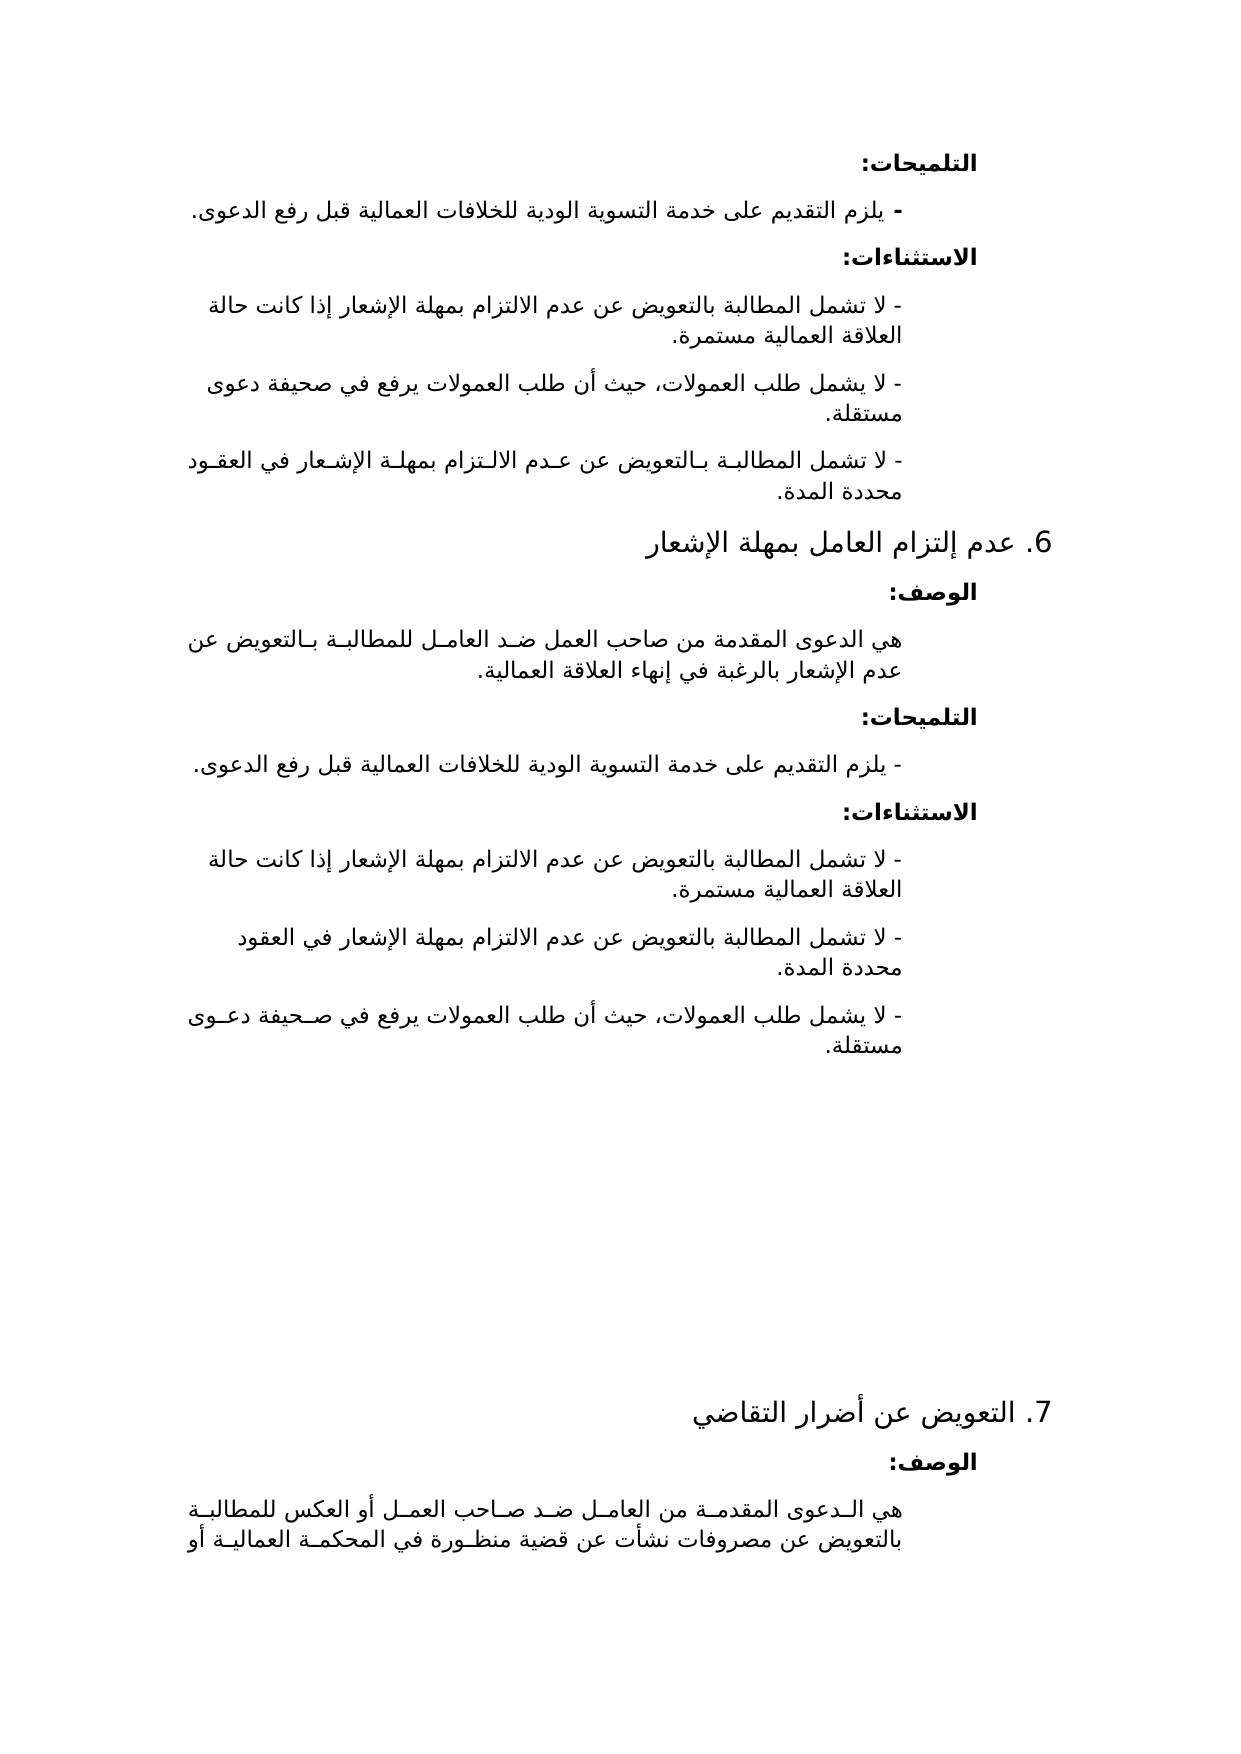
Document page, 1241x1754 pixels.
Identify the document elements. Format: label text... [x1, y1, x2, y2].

text الوصف: [187, 1449, 978, 1475]
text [187, 1496, 903, 1553]
text الوصف: [187, 579, 978, 606]
text التلميحات: [187, 704, 978, 731]
text - لا تشمل المطالبة بالتعويض عن عدم الالتزام بمهلة الإشعار إذا كانت حالة العلاقة العمالية مستمرة. [187, 292, 903, 349]
text - لا يشمل طلب العمولات، حيث أن طلب العمولات يرفع في صحيفة دعوى مستقلة. [187, 370, 903, 427]
text الاستثناءات: [187, 244, 978, 271]
text - يلزم التقديم على خدمة التسوية الودية للخلافات العمالية قبل رفع الدعوى. [187, 197, 903, 224]
text هي الدعوى المقدمة من صاحب العمل ضد العامل للمطالبة بالتعويض عن عدم الإشعار بالرغبة في إنهاء العلاقة العمالية. [187, 626, 903, 683]
text 7. التعويض عن أضرار التقاضي [187, 1395, 1053, 1429]
text التلميحات: [187, 150, 978, 177]
text - لا تشمل المطالبة بالتعويض عن عدم الالتزام بمهلة الإشعار إذا كانت حالة العلاقة العمالية مستمرة. [187, 846, 903, 903]
text 6. عدم إلتزام العامل بمهلة الإشعار [187, 526, 1053, 559]
text - لا يشمل طلب العمولات، حيث أن طلب العمولات يرفع في صحيفة دعوى مستقلة. [187, 1002, 903, 1059]
text - لا تشمل المطالبة بالتعويض عن عدم الالتزام بمهلة الإشعار في العقود محددة المدة. [187, 448, 903, 505]
text - لا تشمل المطالبة بالتعويض عن عدم الالتزام بمهلة الإشعار في العقود محددة المدة. [187, 924, 903, 981]
text - يلزم التقديم على خدمة التسوية الودية للخلافات العمالية قبل رفع الدعوى. [187, 751, 903, 778]
text الاستثناءات: [187, 799, 978, 825]
